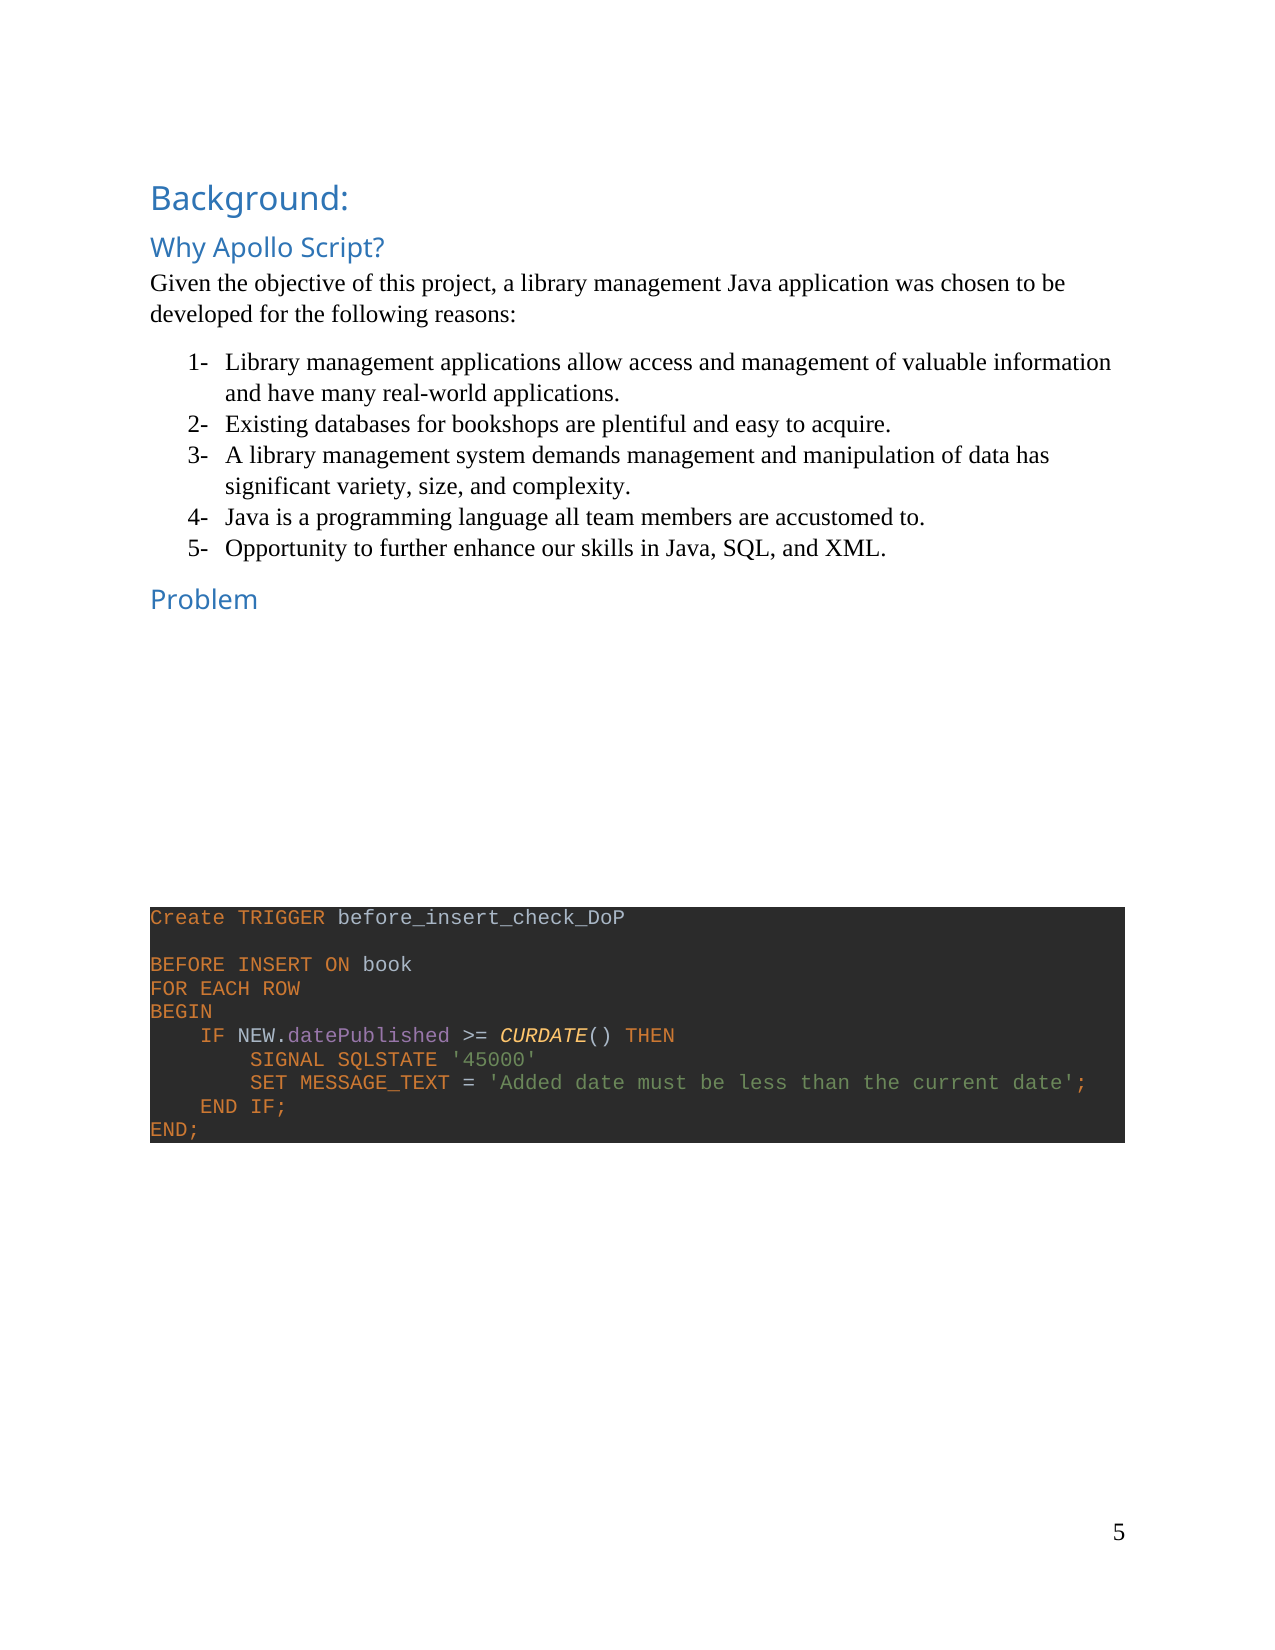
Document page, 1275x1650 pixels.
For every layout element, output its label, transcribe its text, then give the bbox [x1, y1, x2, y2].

list Library management applications allow access and management of valuable information and have many real-world applications. [187, 347, 1125, 406]
list Java is a programming language all team members are accustomed to. [187, 502, 1125, 531]
subtitle Why Apollo Script? [150, 228, 1125, 265]
list Existing databases for bookshops are plentiful and easy to acquire. [187, 409, 1125, 437]
text Create TRIGGER before_insert_check_DoP BEFORE INSERT ON book FOR EACH ROW BEGIN IF NEW.datePublished >= CURDATE() THEN SIGNAL SQLSTATE '45000' SET MESSAGE_TEXT = 'Added date must be less than the current date'; END IF; END; [150, 907, 1125, 1143]
subtitle Background: [150, 175, 1125, 220]
list A library management system demands management and manipulation of data has significant variety, size, and complexity. [187, 440, 1125, 499]
text Given the objective of this project, a library management Java application was chosen to be developed for the following reasons: [150, 268, 1125, 328]
subtitle Problem [150, 581, 1125, 617]
list Opportunity to further enhance our skills in Java, SQL, and XML. [187, 533, 1125, 562]
